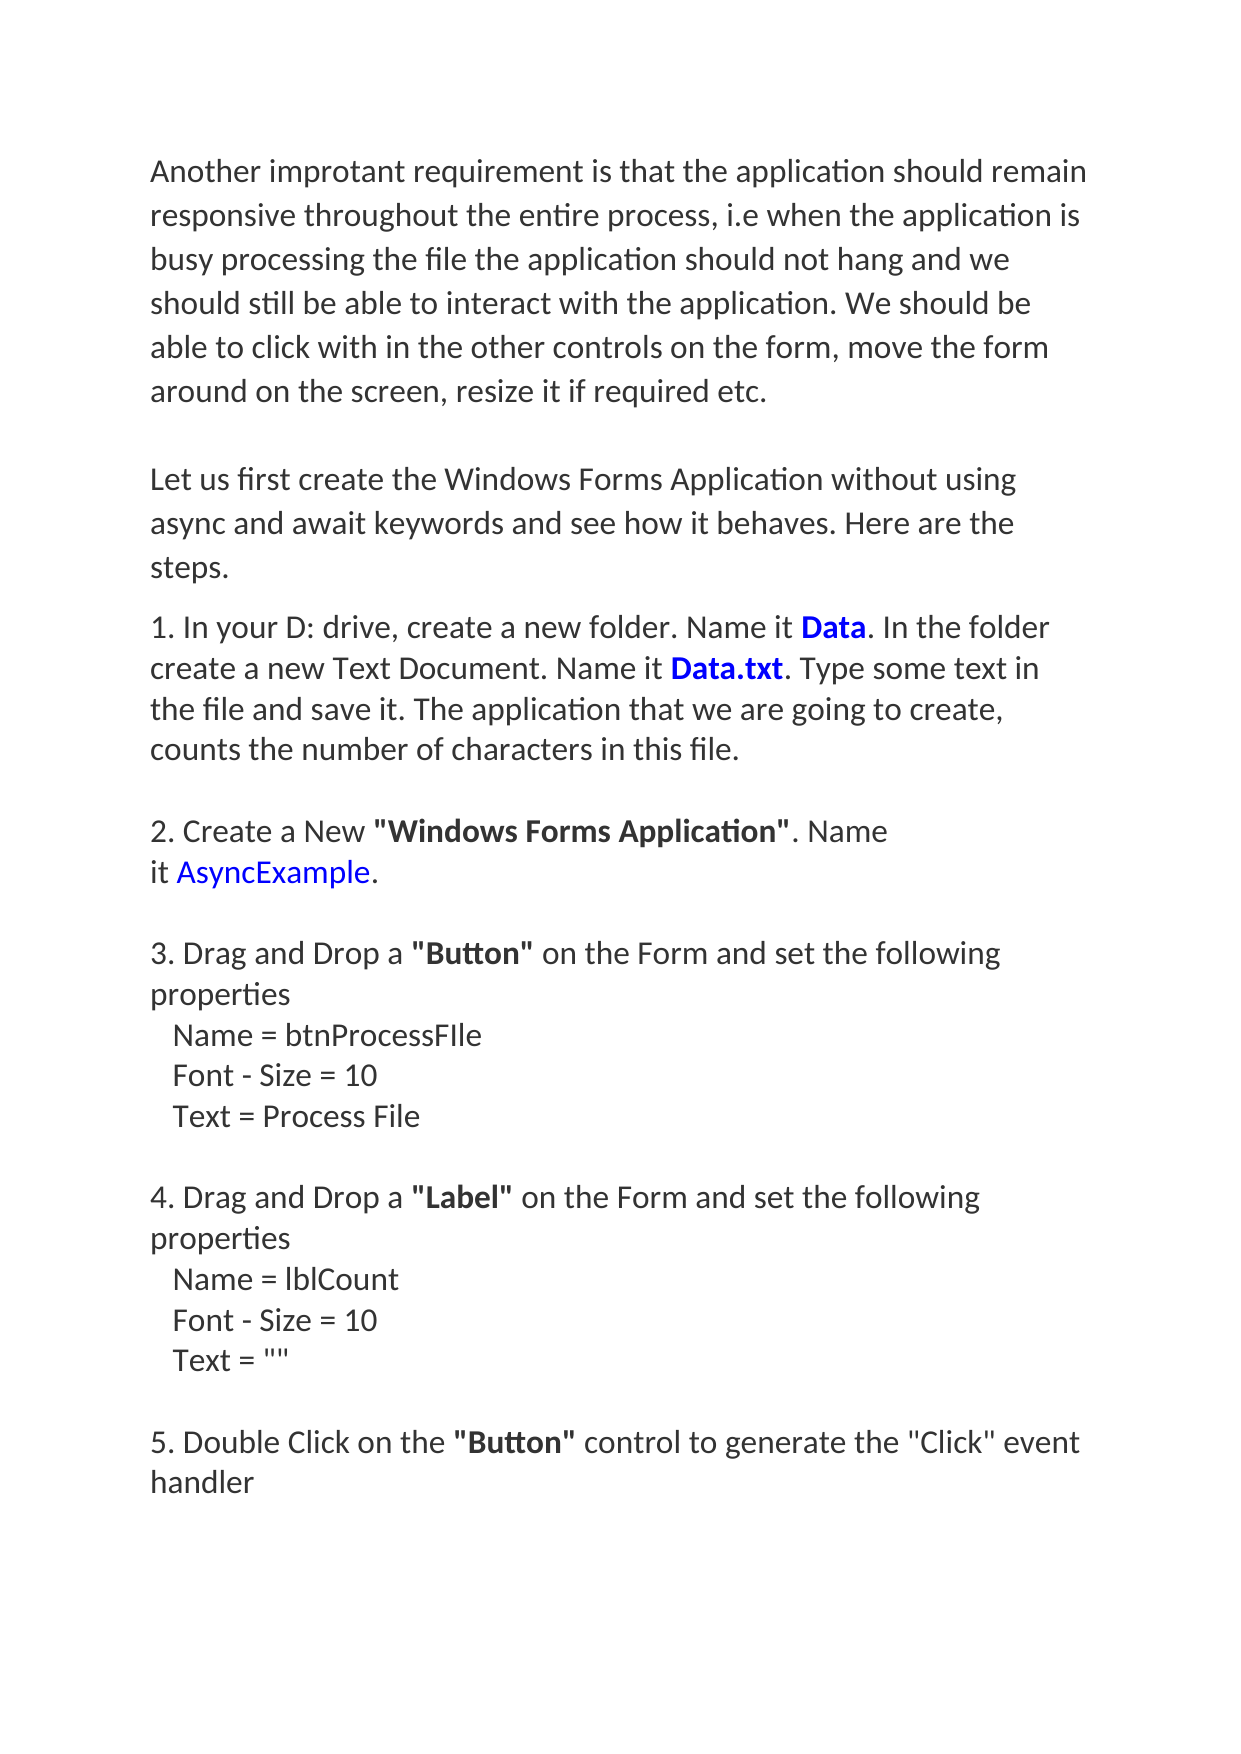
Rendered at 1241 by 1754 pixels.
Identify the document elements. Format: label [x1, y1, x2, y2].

text [150, 150, 1090, 586]
text [150, 606, 1090, 1543]
